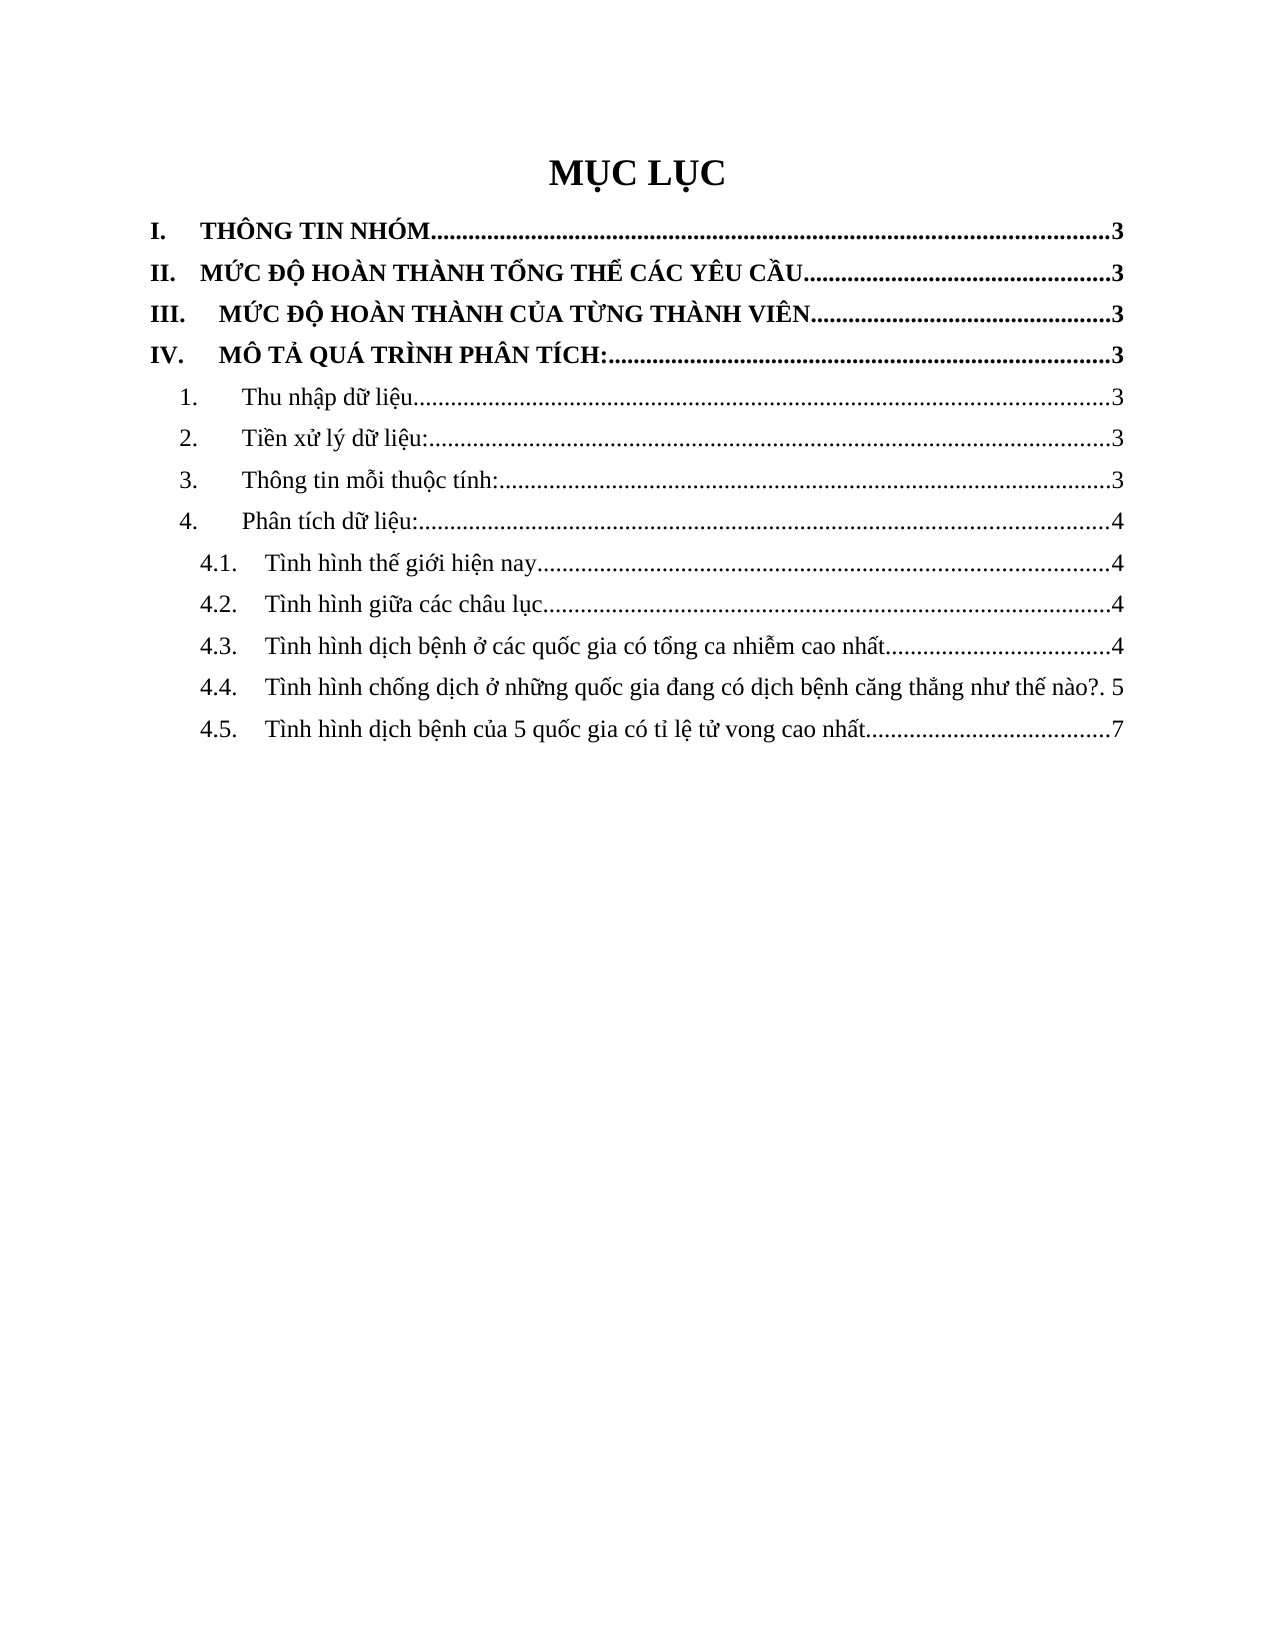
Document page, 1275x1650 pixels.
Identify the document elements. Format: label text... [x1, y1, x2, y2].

text 4.2. Tình hình giữa các châu lục 4 [200, 589, 1125, 618]
text 1. Thu nhập dữ liệu 3 [179, 382, 1125, 411]
text 4. Phân tích dữ liệu: 4 [179, 506, 1125, 535]
text 4.4. Tình hình chống dịch ở những quốc gia đang có dịch bệnh căng thẳng như thế nào? 5 [200, 672, 1125, 701]
text I. THÔNG TIN NHÓM 3 [150, 216, 1125, 245]
text IV. MÔ TẢ QUÁ TRÌNH PHÂN TÍCH: 3 [150, 341, 1125, 369]
text 4.1. Tình hình thế giới hiện nay 4 [200, 548, 1125, 577]
text 3. Thông tin mỗi thuộc tính: 3 [179, 465, 1125, 494]
text III. MỨC ĐỘ HOÀN THÀNH CỦA TỪNG THÀNH VIÊN 3 [150, 299, 1125, 328]
text 4.5. Tình hình dịch bệnh của 5 quốc gia có tỉ lệ tử vong cao nhất 7 [200, 714, 1125, 742]
text II. MỨC ĐỘ HOÀN THÀNH TỔNG THỂ CÁC YÊU CẦU 3 [150, 258, 1125, 286]
text MỤC LỤC [150, 150, 1125, 193]
text 4.3. Tình hình dịch bệnh ở các quốc gia có tổng ca nhiễm cao nhất 4 [200, 631, 1125, 659]
text 2. Tiền xử lý dữ liệu: 3 [179, 423, 1125, 452]
